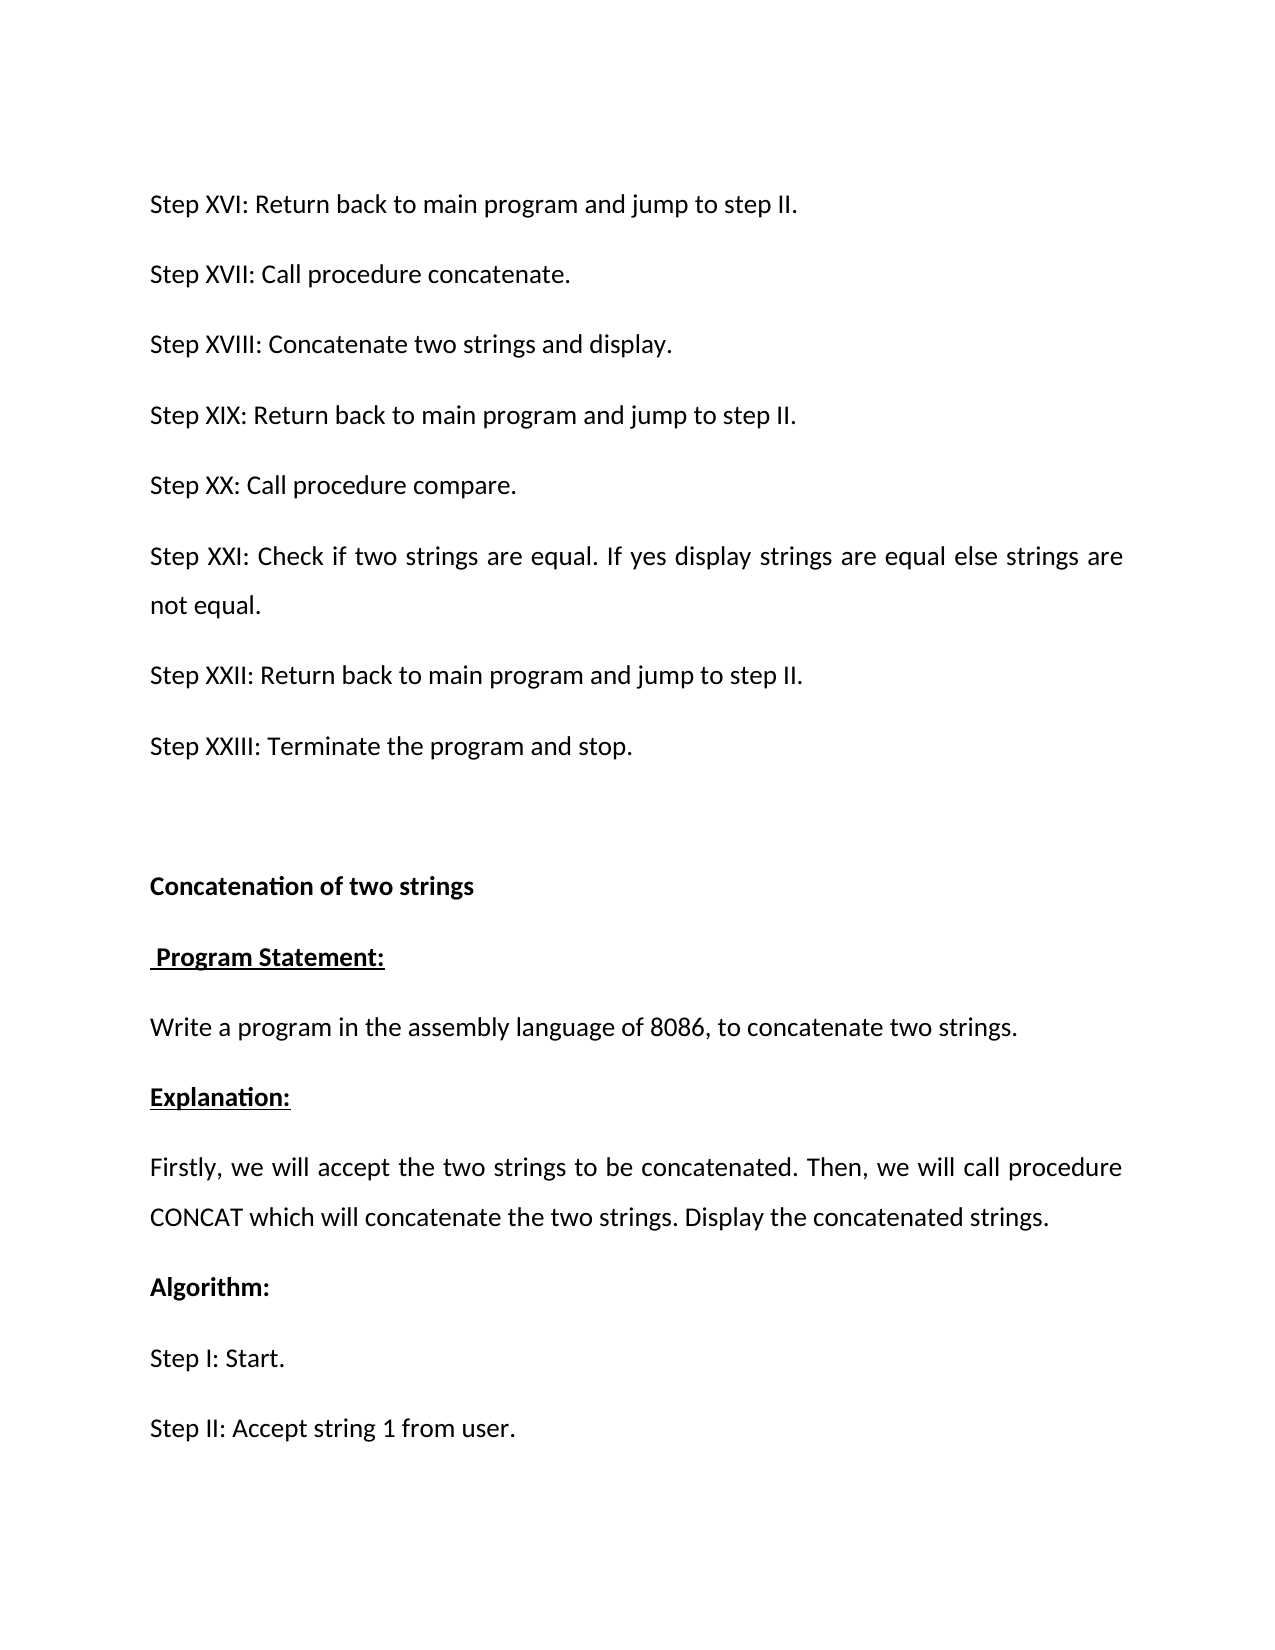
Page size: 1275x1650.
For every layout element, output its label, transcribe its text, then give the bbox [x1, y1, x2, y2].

text Step XVII: Call procedure concatenate. [150, 257, 1125, 290]
text Step XIX: Return back to main program and jump to step II. [150, 398, 1125, 431]
text Step XXIII: Terminate the program and stop. [150, 729, 1125, 762]
text Program Statement: [150, 940, 1125, 973]
text Concatenation of two strings [150, 869, 1125, 902]
text Step XVIII: Concatenate two strings and display. [150, 328, 1125, 361]
text Firstly, we will accept the two strings to be concatenated. Then, we will call procedure CONCAT which will concatenate the two strings. Display the concatenated strings. [150, 1151, 1125, 1233]
text Step II: Accept string 1 from user. [150, 1411, 1125, 1444]
text Step XXI: Check if two strings are equal. If yes display strings are equal else strings are not equal. [150, 539, 1125, 621]
text Explanation: [150, 1080, 1125, 1113]
text Step XX: Call procedure compare. [150, 468, 1125, 501]
text Step XXII: Return back to main program and jump to step II. [150, 658, 1125, 691]
text Step I: Start. [150, 1341, 1125, 1374]
text Step XVI: Return back to main program and jump to step II. [150, 187, 1125, 220]
text Algorithm: [150, 1270, 1125, 1303]
text Write a program in the assembly language of 8086, to concatenate two strings. [150, 1010, 1125, 1043]
